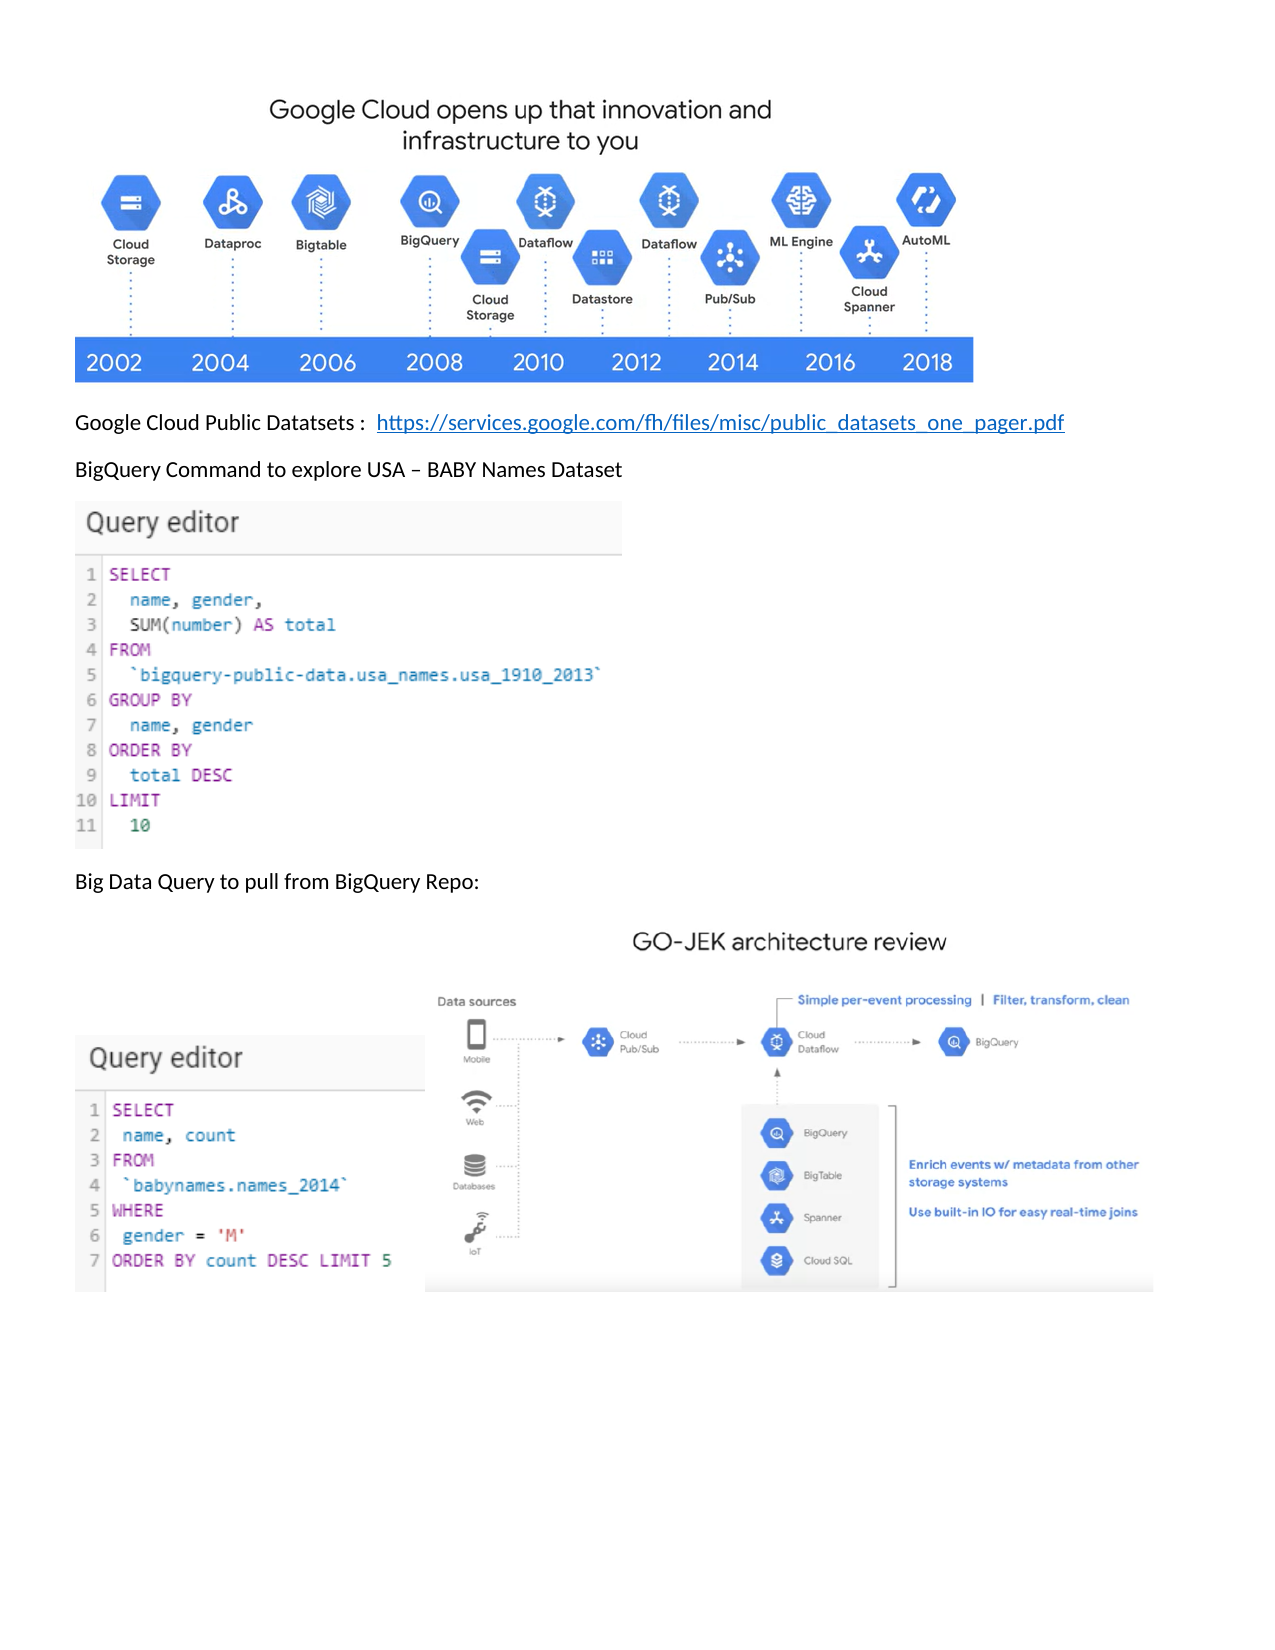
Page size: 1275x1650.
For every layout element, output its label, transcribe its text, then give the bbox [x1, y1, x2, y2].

text Big Data Query to pull from BigQuery Repo: [75, 867, 1200, 896]
picture [75, 914, 1154, 1292]
text Google Cloud Public Datatsets : https://services.google.com/fh/files/misc/public_datasets_one_pager.pdf [75, 408, 1200, 436]
picture [75, 75, 974, 389]
text BigQuery Command to explore USA – BABY Names Dataset [75, 455, 1200, 483]
picture [75, 501, 622, 849]
